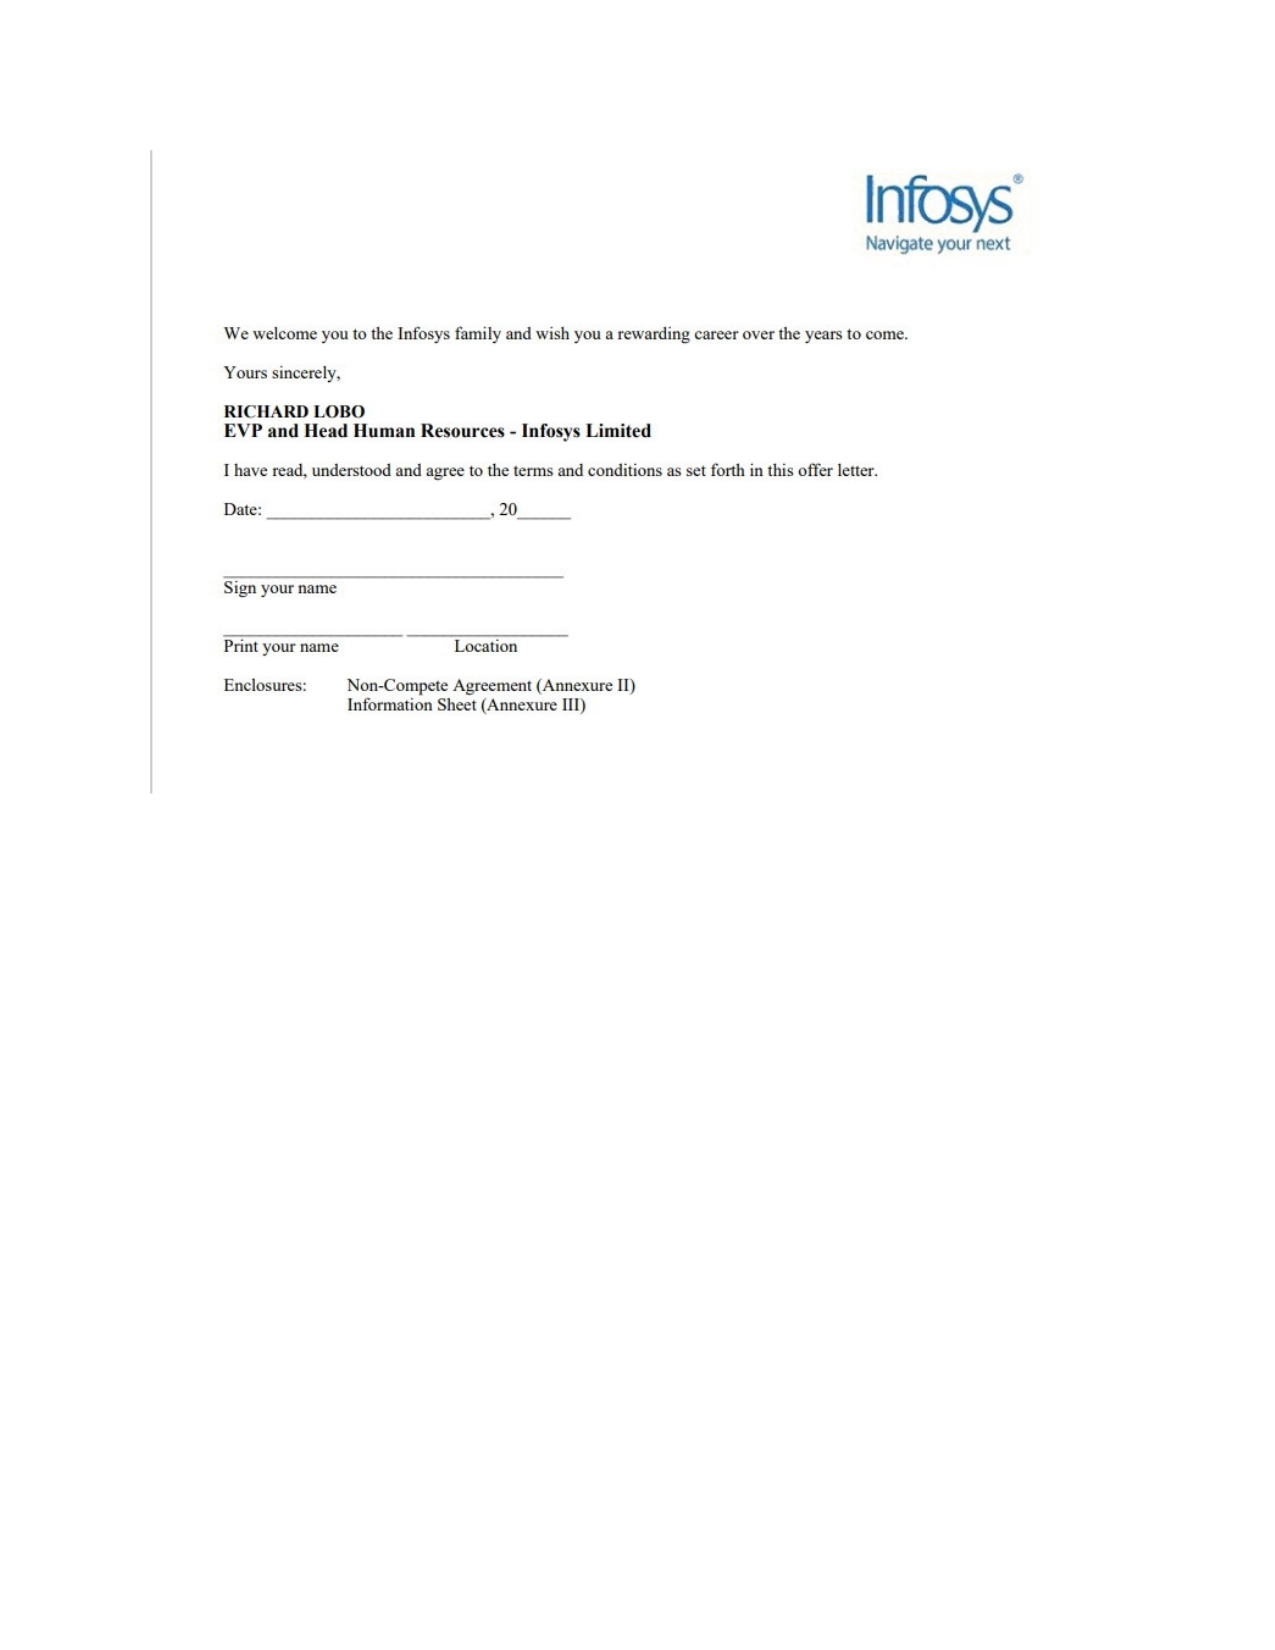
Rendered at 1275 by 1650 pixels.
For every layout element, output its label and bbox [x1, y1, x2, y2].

picture [150, 150, 1125, 1083]
